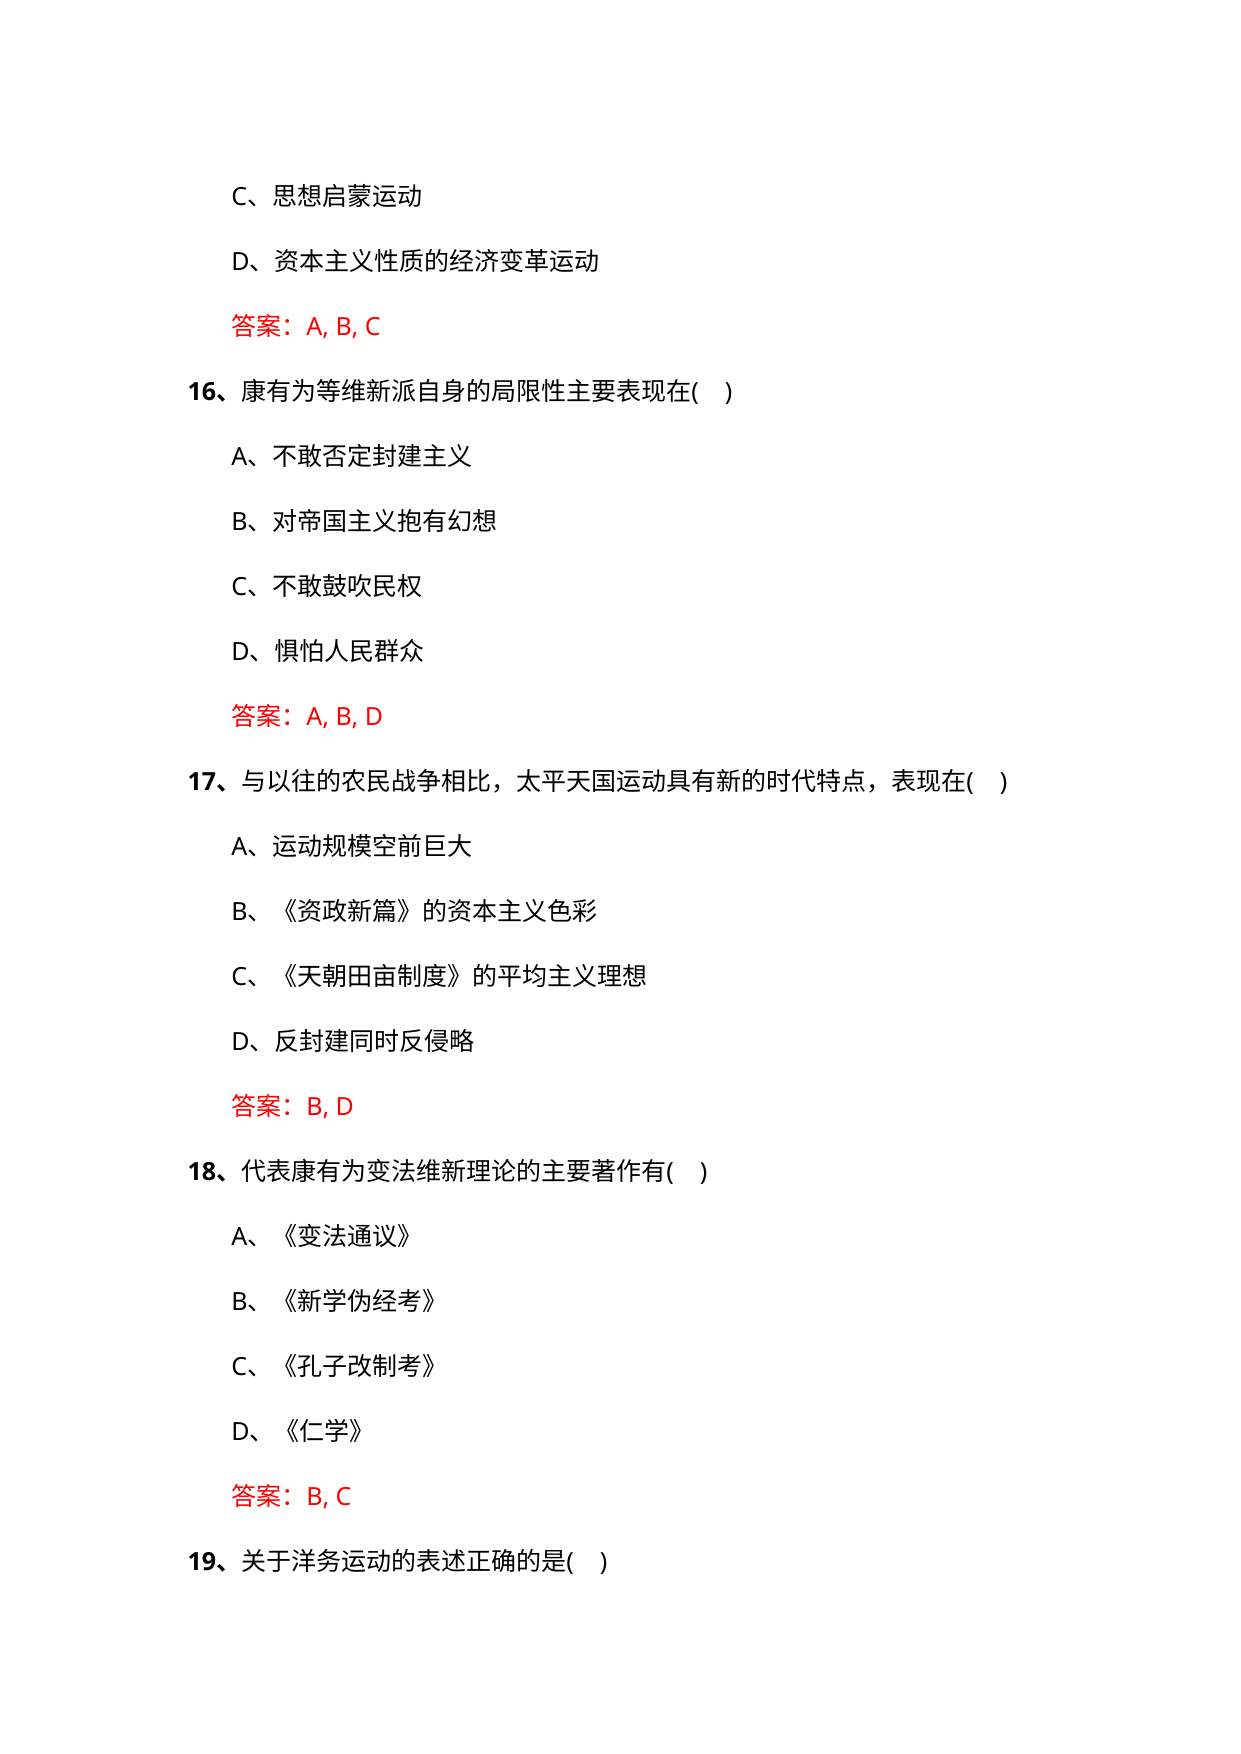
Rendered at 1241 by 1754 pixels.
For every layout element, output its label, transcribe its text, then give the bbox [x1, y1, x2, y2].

text A、《变法通议》 [187, 1202, 1053, 1267]
text D、《仁学》 [187, 1397, 1053, 1462]
text 答案：B, D [187, 1072, 1053, 1137]
text 答案：B, C [187, 1462, 1053, 1527]
text B、《新学伪经考》 [187, 1267, 1053, 1332]
text B、对帝国主义抱有幻想 [187, 487, 1053, 552]
text 答案：A, B, D [187, 682, 1053, 747]
text D、惧怕人民群众 [187, 617, 1053, 682]
text C、《天朝田亩制度》的平均主义理想 [187, 942, 1053, 1007]
text C、思想启蒙运动 [187, 162, 1053, 227]
text C、不敢鼓吹民权 [187, 552, 1053, 617]
text 17、与以往的农民战争相比，太平天国运动具有新的时代特点，表现在( ) [187, 747, 1053, 812]
text D、资本主义性质的经济变革运动 [187, 227, 1053, 292]
text C、《孔子改制考》 [187, 1332, 1053, 1397]
text A、不敢否定封建主义 [187, 422, 1053, 487]
text D、反封建同时反侵略 [187, 1007, 1053, 1072]
text 答案：A, B, C [187, 292, 1053, 357]
text A、运动规模空前巨大 [187, 812, 1053, 877]
text 16、康有为等维新派自身的局限性主要表现在( ) [187, 357, 1053, 422]
text 18、代表康有为变法维新理论的主要著作有( ) [187, 1137, 1053, 1202]
text B、《资政新篇》的资本主义色彩 [187, 877, 1053, 942]
text 19、关于洋务运动的表述正确的是( ) [187, 1527, 1053, 1592]
